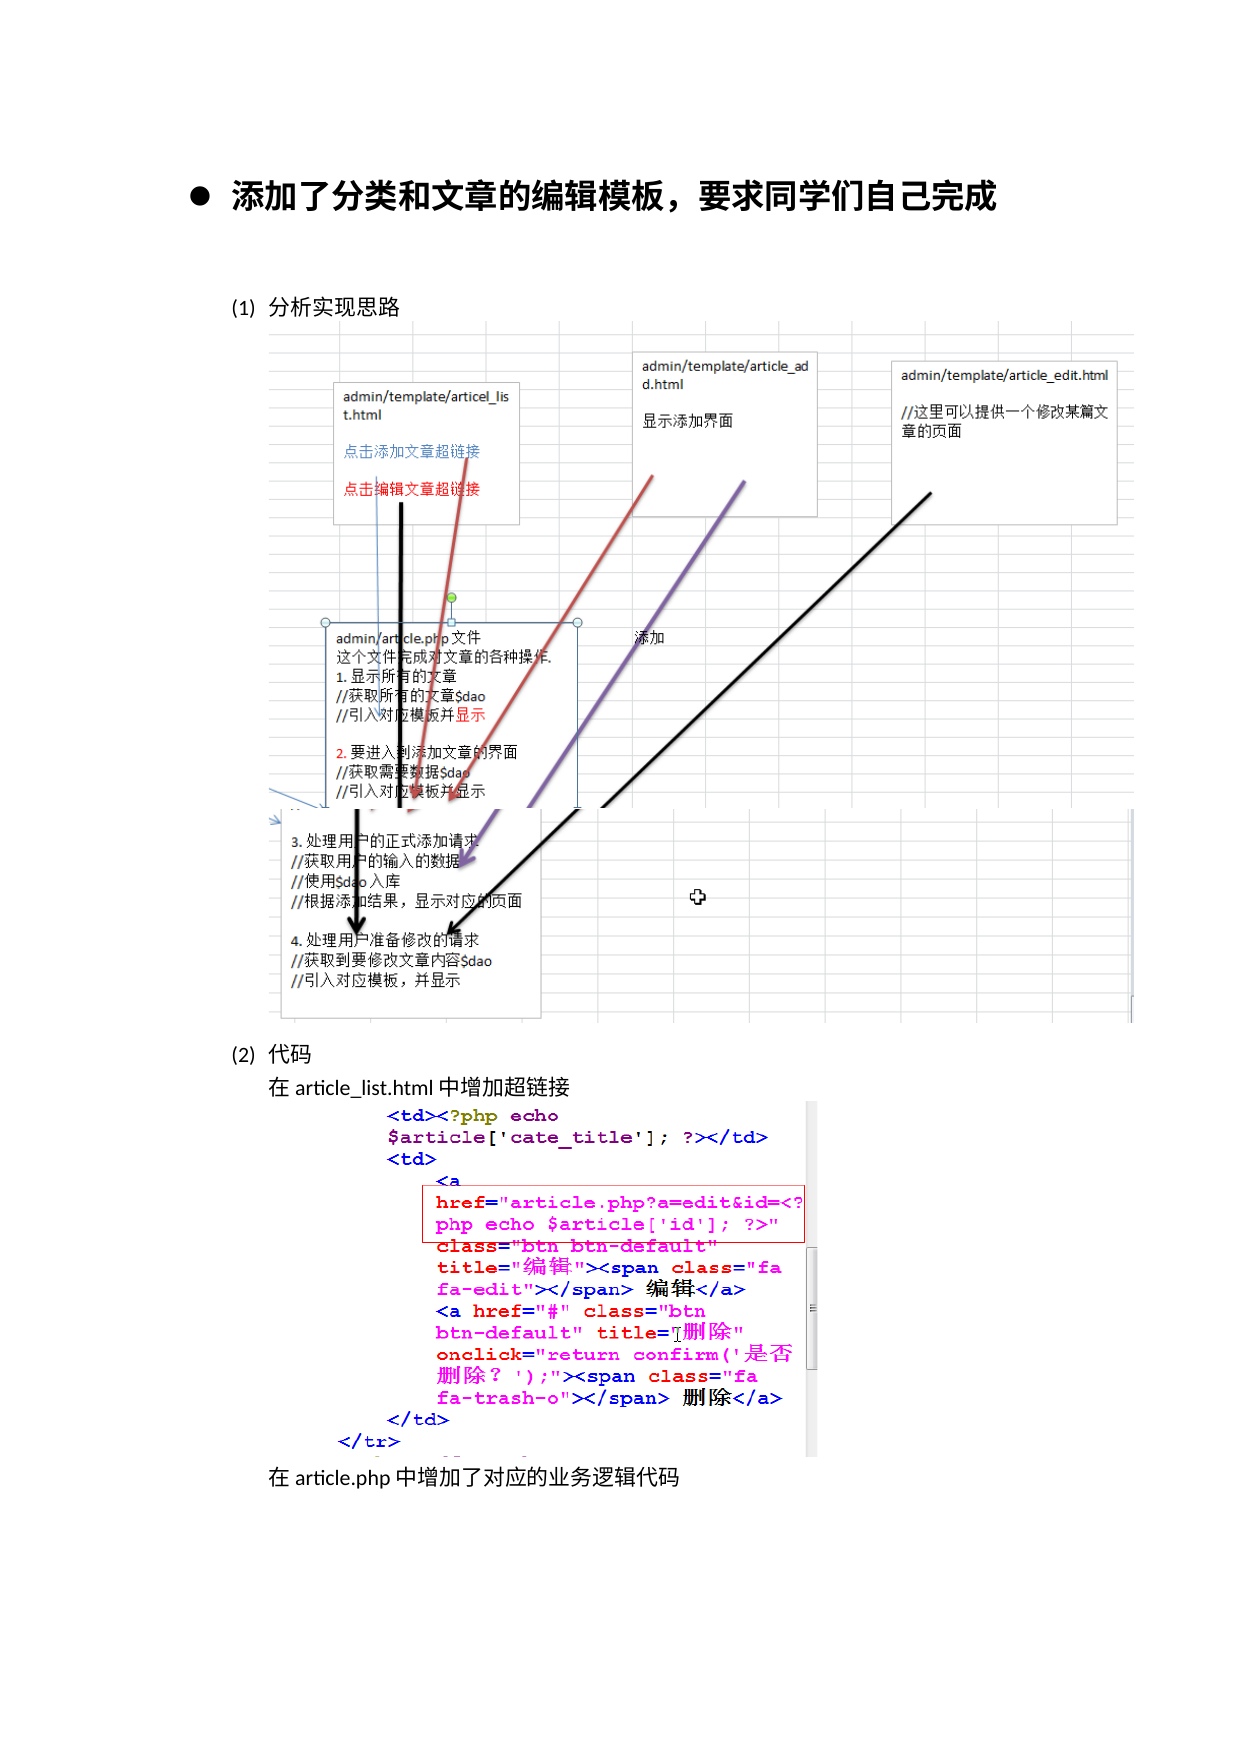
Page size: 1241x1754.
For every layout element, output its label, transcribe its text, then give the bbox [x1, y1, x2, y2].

picture [268, 321, 1134, 808]
list 在article_list.html 中增加超链接 [269, 1069, 1053, 1102]
subtitle 添加了分类和文章的编辑模板，要求同学们自己完成 [187, 162, 1053, 227]
picture [268, 1101, 818, 1457]
list 代码 [231, 1037, 1053, 1069]
list 分析实现思路 [231, 289, 1053, 322]
list 在article.php 中增加了对应的业务逻辑代码 [269, 1459, 1053, 1492]
picture [268, 809, 1134, 1023]
